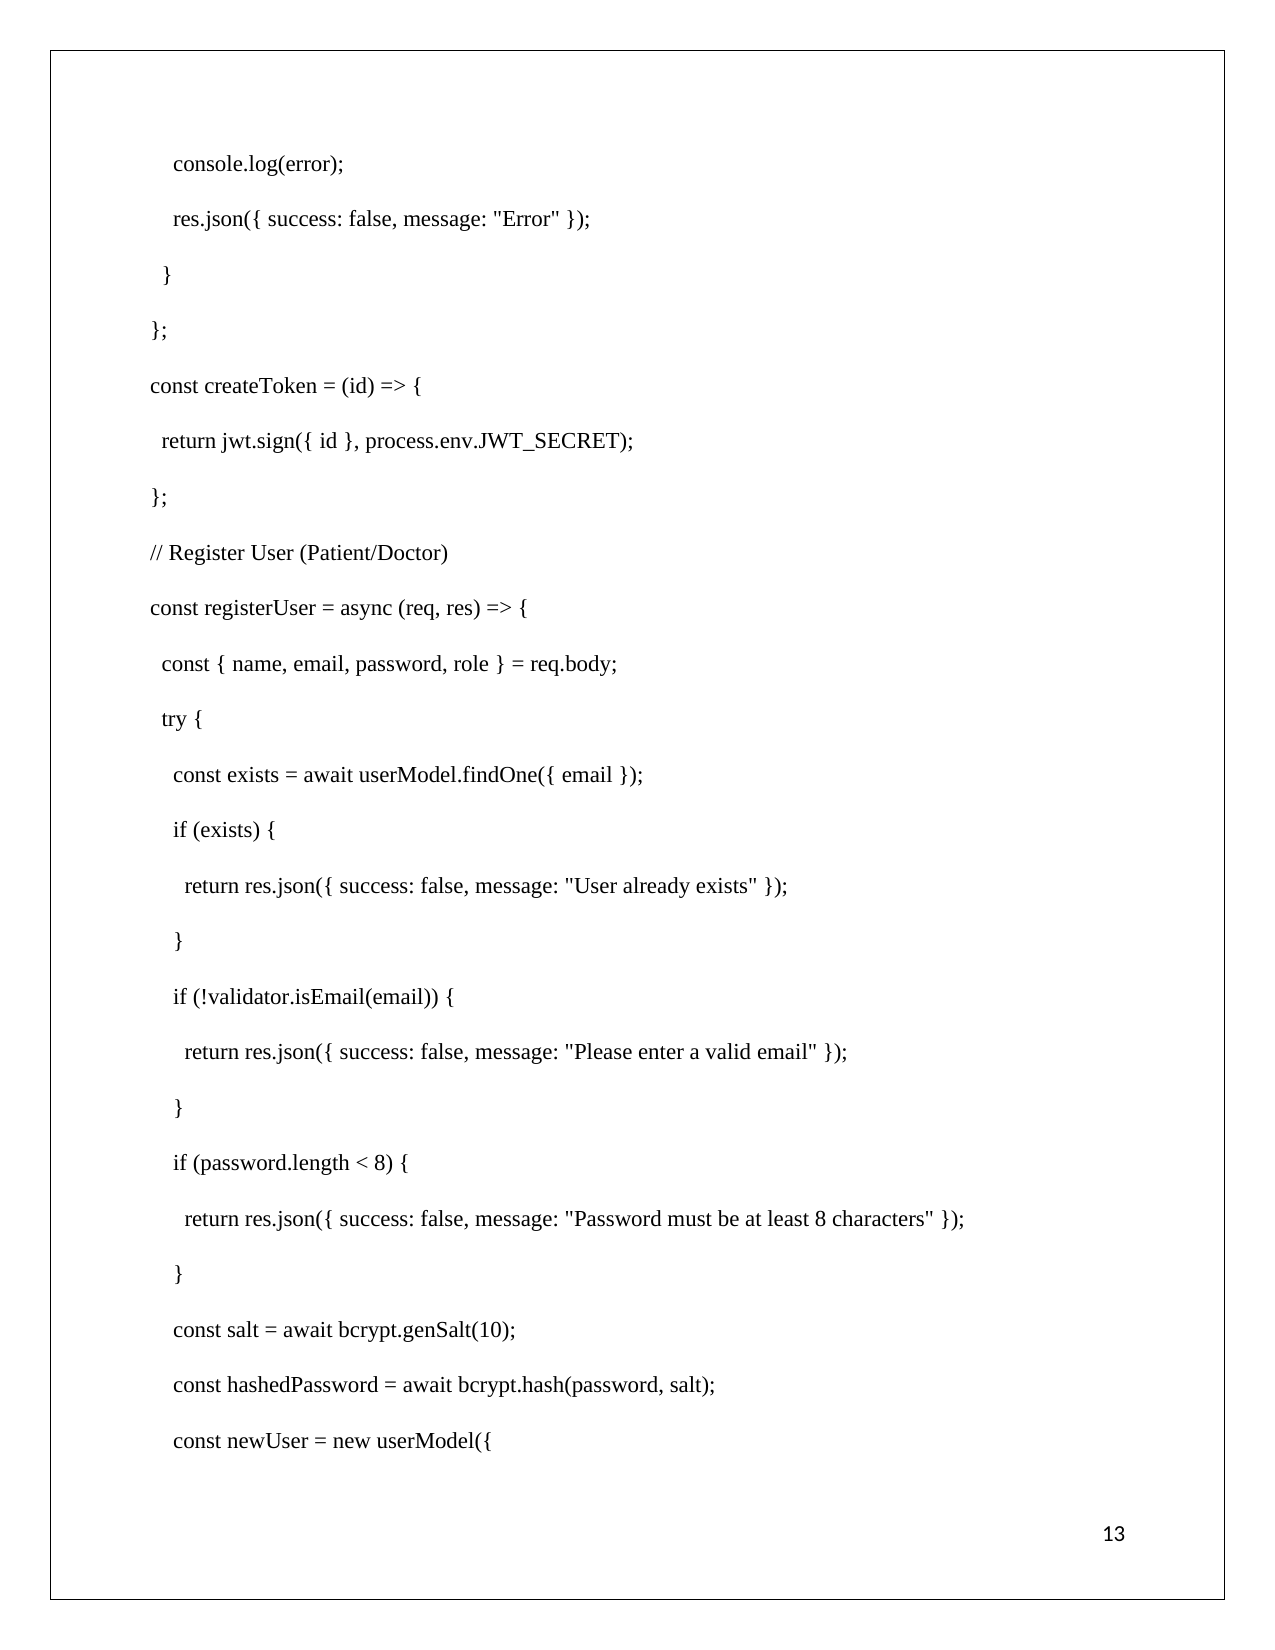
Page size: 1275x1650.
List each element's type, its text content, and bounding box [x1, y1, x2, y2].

text res.json({ success: false, message: "Error" }); [150, 206, 1125, 232]
text const exists = await userModel.findOne({ email }); [150, 761, 1125, 787]
text const createToken = (id) => { [150, 372, 1125, 398]
text const registerUser = async (req, res) => { [150, 594, 1125, 621]
text } [150, 261, 1125, 287]
text if (exists) { [150, 816, 1125, 843]
text try { [150, 705, 1125, 732]
text const { name, email, password, role } = req.body; [150, 650, 1125, 676]
text }; [150, 317, 1125, 343]
text const hashedPassword = await bcrypt.hash(password, salt); [150, 1371, 1125, 1398]
text const newUser = new userModel({ [150, 1427, 1125, 1453]
text // Register User (Patient/Doctor) [150, 539, 1125, 565]
text if (!validator.isEmail(email)) { [150, 983, 1125, 1009]
text if (password.length < 8) { [150, 1149, 1125, 1176]
text } [150, 1094, 1125, 1120]
text return res.json({ success: false, message: "User already exists" }); [150, 872, 1125, 898]
text return res.json({ success: false, message: "Password must be at least 8 characters" }); [150, 1205, 1125, 1231]
text }; [150, 483, 1125, 509]
text const salt = await bcrypt.genSalt(10); [150, 1316, 1125, 1342]
text console.log(error); [150, 150, 1125, 176]
text return jwt.sign({ id }, process.env.JWT_SECRET); [150, 428, 1125, 454]
text return res.json({ success: false, message: "Please enter a valid email" }); [150, 1038, 1125, 1065]
text } [150, 927, 1125, 954]
text } [150, 1260, 1125, 1287]
